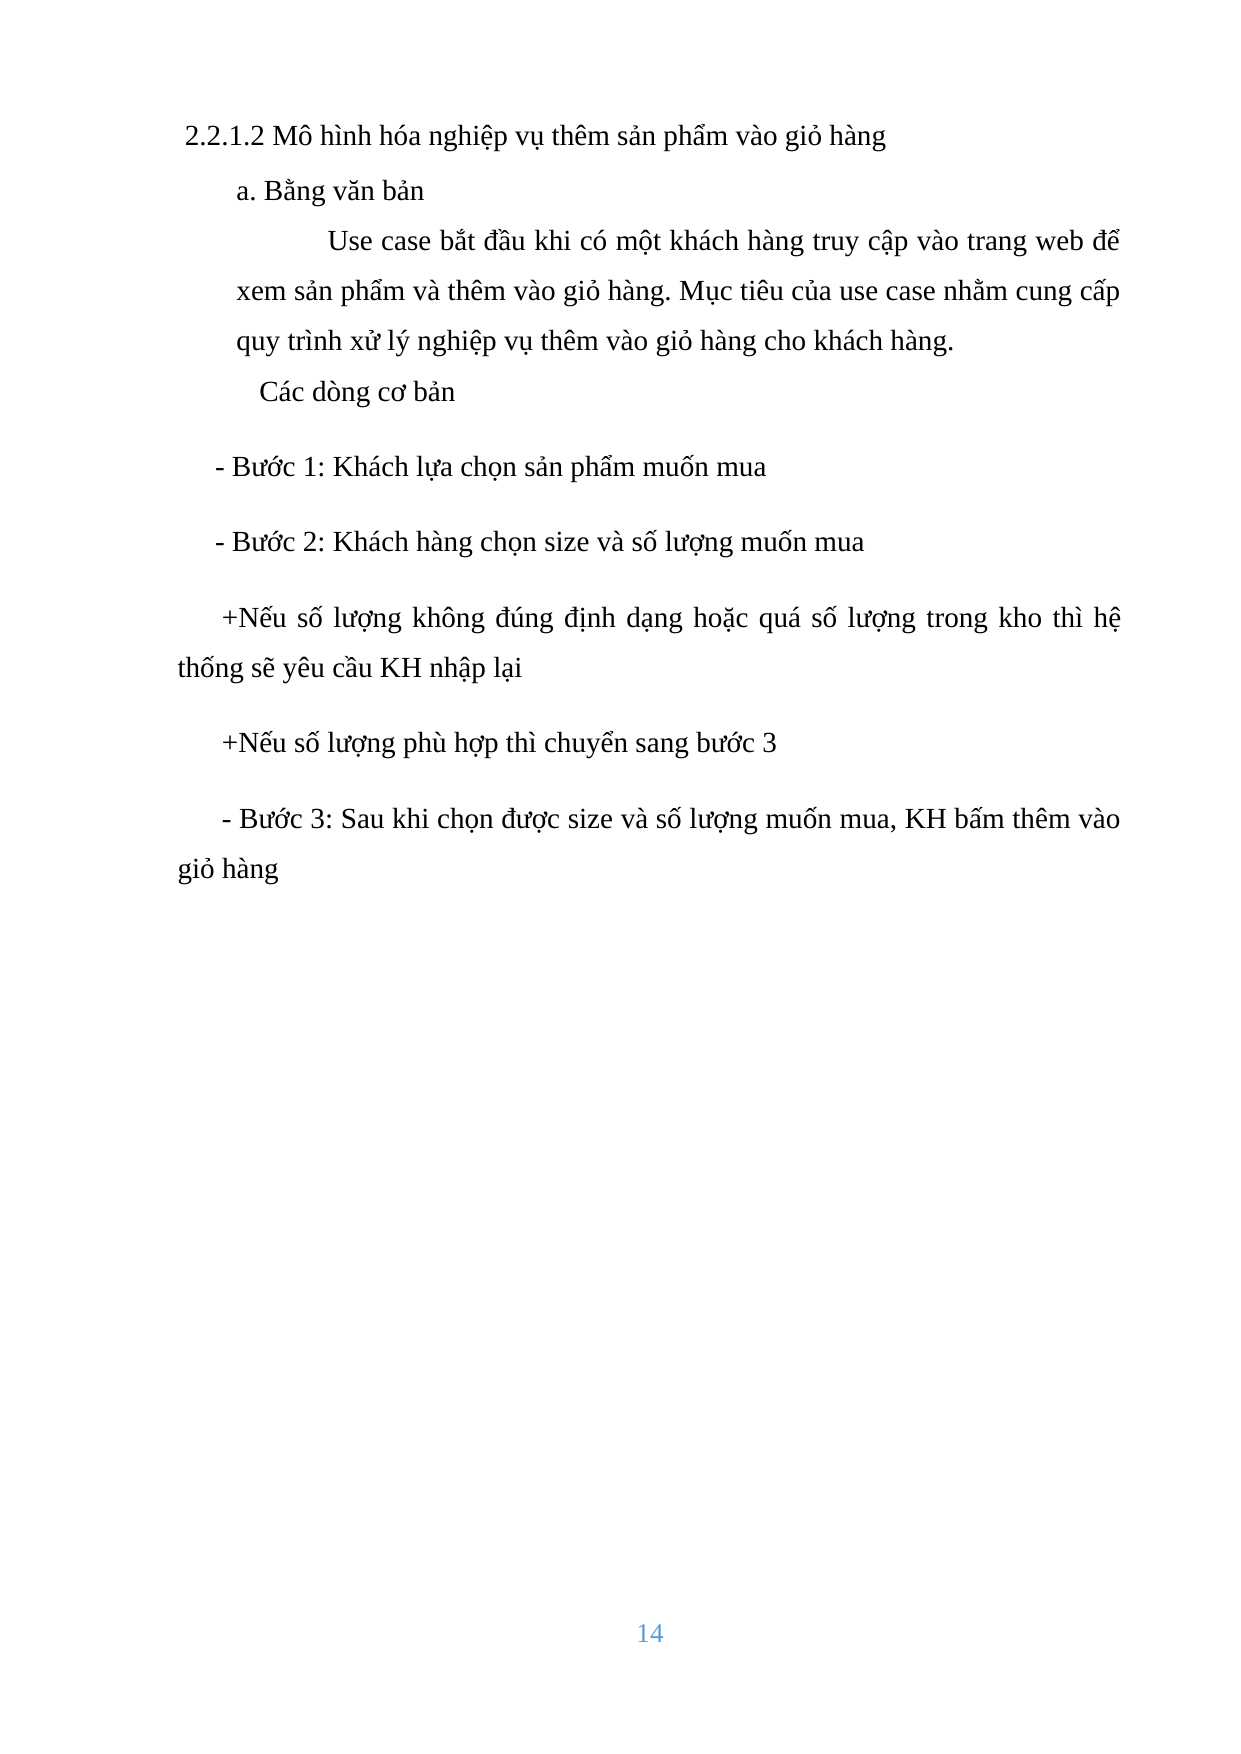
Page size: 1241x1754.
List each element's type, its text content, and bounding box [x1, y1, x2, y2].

list Use case bắt đầu khi có một khách hàng truy cập vào trang web để xem sản phẩm và thêm vào giỏ hàng. Mục tiêu của use case nhằm cung cấp quy trình xử lý nghiệp vụ thêm vào giỏ hàng cho khách hàng. [236, 223, 1122, 357]
list Các dòng cơ bản [259, 374, 1122, 407]
text +Nếu số lượng không đúng định dạng hoặc quá số lượng trong kho thì hệ thống sẽ yêu cầu KH nhập lại [177, 600, 1122, 684]
text +Nếu số lượng phù hợp thì chuyển sang bước 3 [177, 725, 1122, 759]
subtitle 2.2.1.2 Mô hình hóa nghiệp vụ thêm sản phẩm vào giỏ hàng [177, 118, 1122, 152]
text - Bước 3: Sau khi chọn được size và số lượng muốn mua, KH bấm thêm vào giỏ hàng [177, 801, 1122, 884]
subtitle a. Bằng văn bản [236, 173, 1122, 206]
text - Bước 1: Khách lựa chọn sản phẩm muốn mua [215, 449, 1122, 483]
text - Bước 2: Khách hàng chọn size và số lượng muốn mua [177, 524, 1122, 558]
